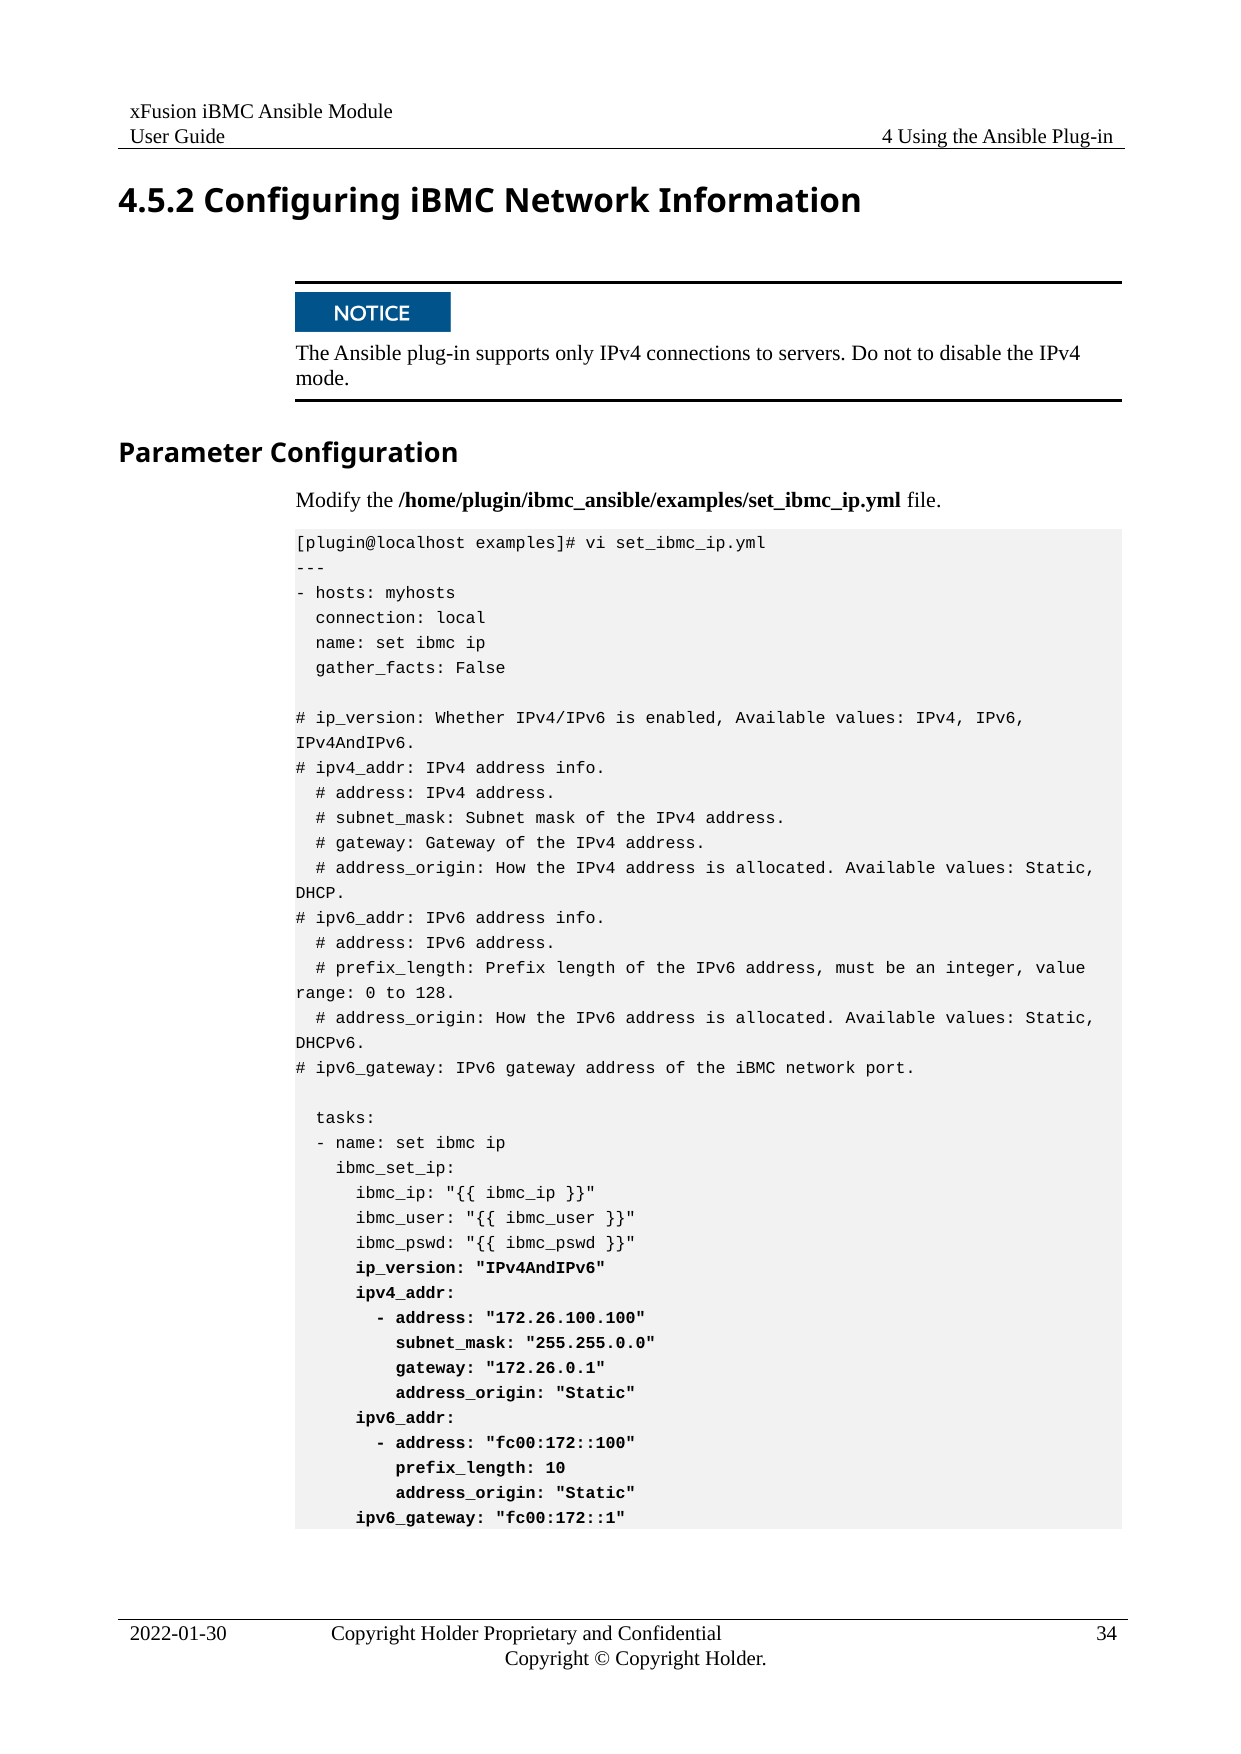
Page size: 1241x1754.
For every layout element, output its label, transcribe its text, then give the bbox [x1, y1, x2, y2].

text Parameter Configuration [118, 433, 1122, 470]
picture [295, 292, 451, 332]
text Modify the /home/plugin/ibmc_ansible/examples/set_ibmc_ip.yml file. [295, 487, 1122, 512]
text The Ansible plug-in supports only IPv4 connections to servers. Do not to disable the IPv4 mode. [295, 340, 1122, 399]
subtitle Configuring iBMC Network Information [118, 177, 1122, 223]
text [plugin@localhost examples]# vi set_ibmc_ip.yml --- - hosts: myhosts connection: local name: set ibmc ip gather_facts: False # ip_version: Whether IPv4/IPv6 is enabled, Available values: IPv4, IPv6, IPv4AndIPv6. # ipv4_addr: IPv4 address info. # address: IPv4 address. # subnet_mask: Subnet mask of the IPv4 address. # gateway: Gateway of the IPv4 address. # address_origin: How the IPv4 address is allocated. Available values: Static, DHCP. # ipv6_addr: IPv6 address info. # address: IPv6 address. # prefix_length: Prefix length of the IPv6 address, must be an integer, value range: 0 to 128. # address_origin: How the IPv6 address is allocated. Available values: Static, DHCPv6. # ipv6_gateway: IPv6 gateway address of the iBMC network port. tasks: - name: set ibmc ip ibmc_set_ip: ibmc_ip: "{{ ibmc_ip }}" ibmc_user: "{{ ibmc_user }}" ibmc_pswd: "{{ ibmc_pswd }}" ip_version: "IPv4AndIPv6" ipv4_addr: - address: "172.26.100.100" subnet_mask: "255.255.0.0" gateway: "172.26.0.1" address_origin: "Static" ipv6_addr: - address: "fc00:172::100" prefix_length: 10 address_origin: "Static" ipv6_gateway: "fc00:172::1" [295, 529, 1122, 1529]
